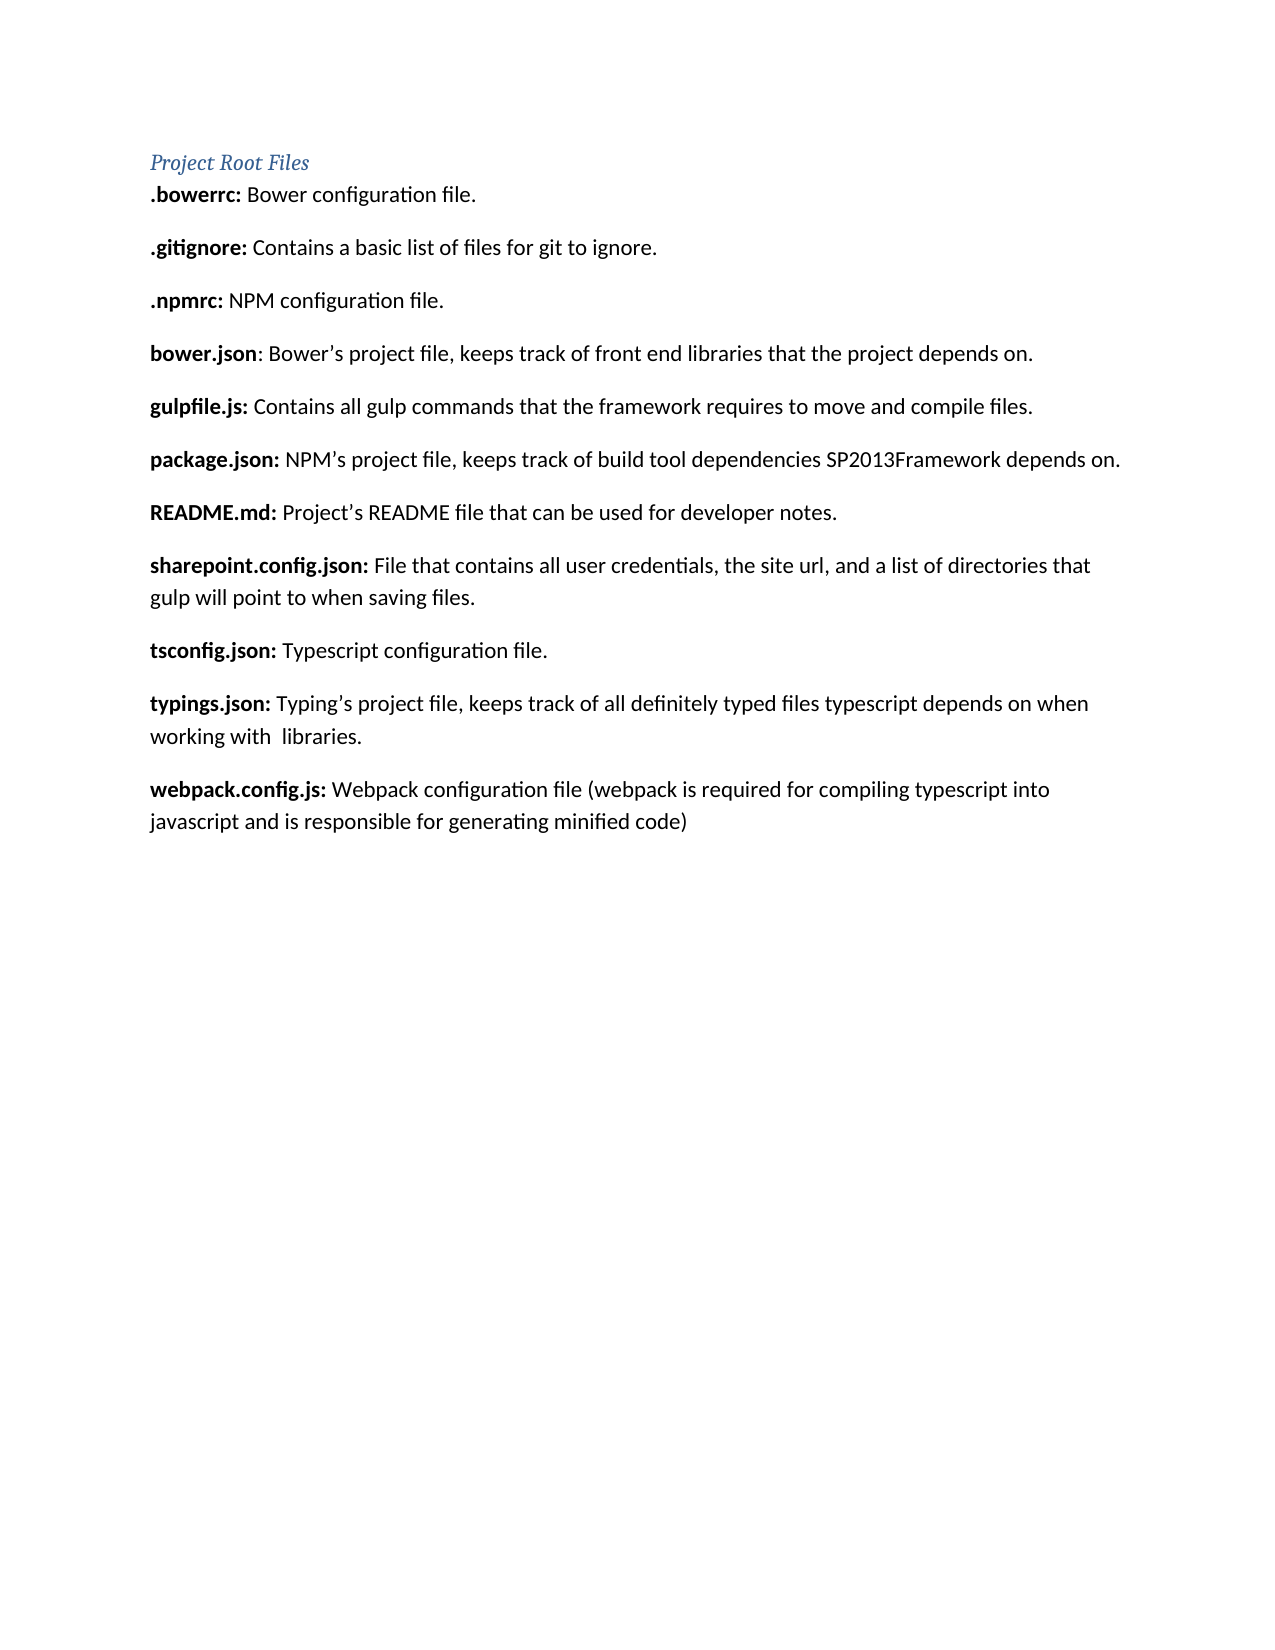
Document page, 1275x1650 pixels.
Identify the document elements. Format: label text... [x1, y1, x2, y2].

text .gitignore: Contains a basic list of files for git to ignore. [150, 233, 1125, 261]
text tsconfig.json: Typescript configuration file. [150, 637, 1125, 664]
text bower.json: Bower’s project file, keeps track of front end libraries that the project depends on. [150, 339, 1125, 367]
text gulpfile.js: Contains all gulp commands that the framework requires to move and compile files. [150, 392, 1125, 420]
text .bowerrc: Bower configuration file. [150, 180, 1125, 208]
text .npmrc: NPM configuration file. [150, 286, 1125, 314]
text webpack.config.js: Webpack configuration file (webpack is required for compiling typescript into javascript and is responsible for generating minified code) [150, 775, 1125, 835]
text README.md: Project’s README file that can be used for developer notes. [150, 498, 1125, 526]
text package.json: NPM’s project file, keeps track of build tool dependencies SP2013Framework depends on. [150, 445, 1125, 473]
text sharepoint.config.json: File that contains all user credentials, the site url, and a list of directories that gulp will point to when saving files. [150, 551, 1125, 612]
text typings.json: Typing’s project file, keeps track of all definitely typed files typescript depends on when working with libraries. [150, 689, 1125, 750]
subtitle Project Root Files [150, 150, 1125, 176]
